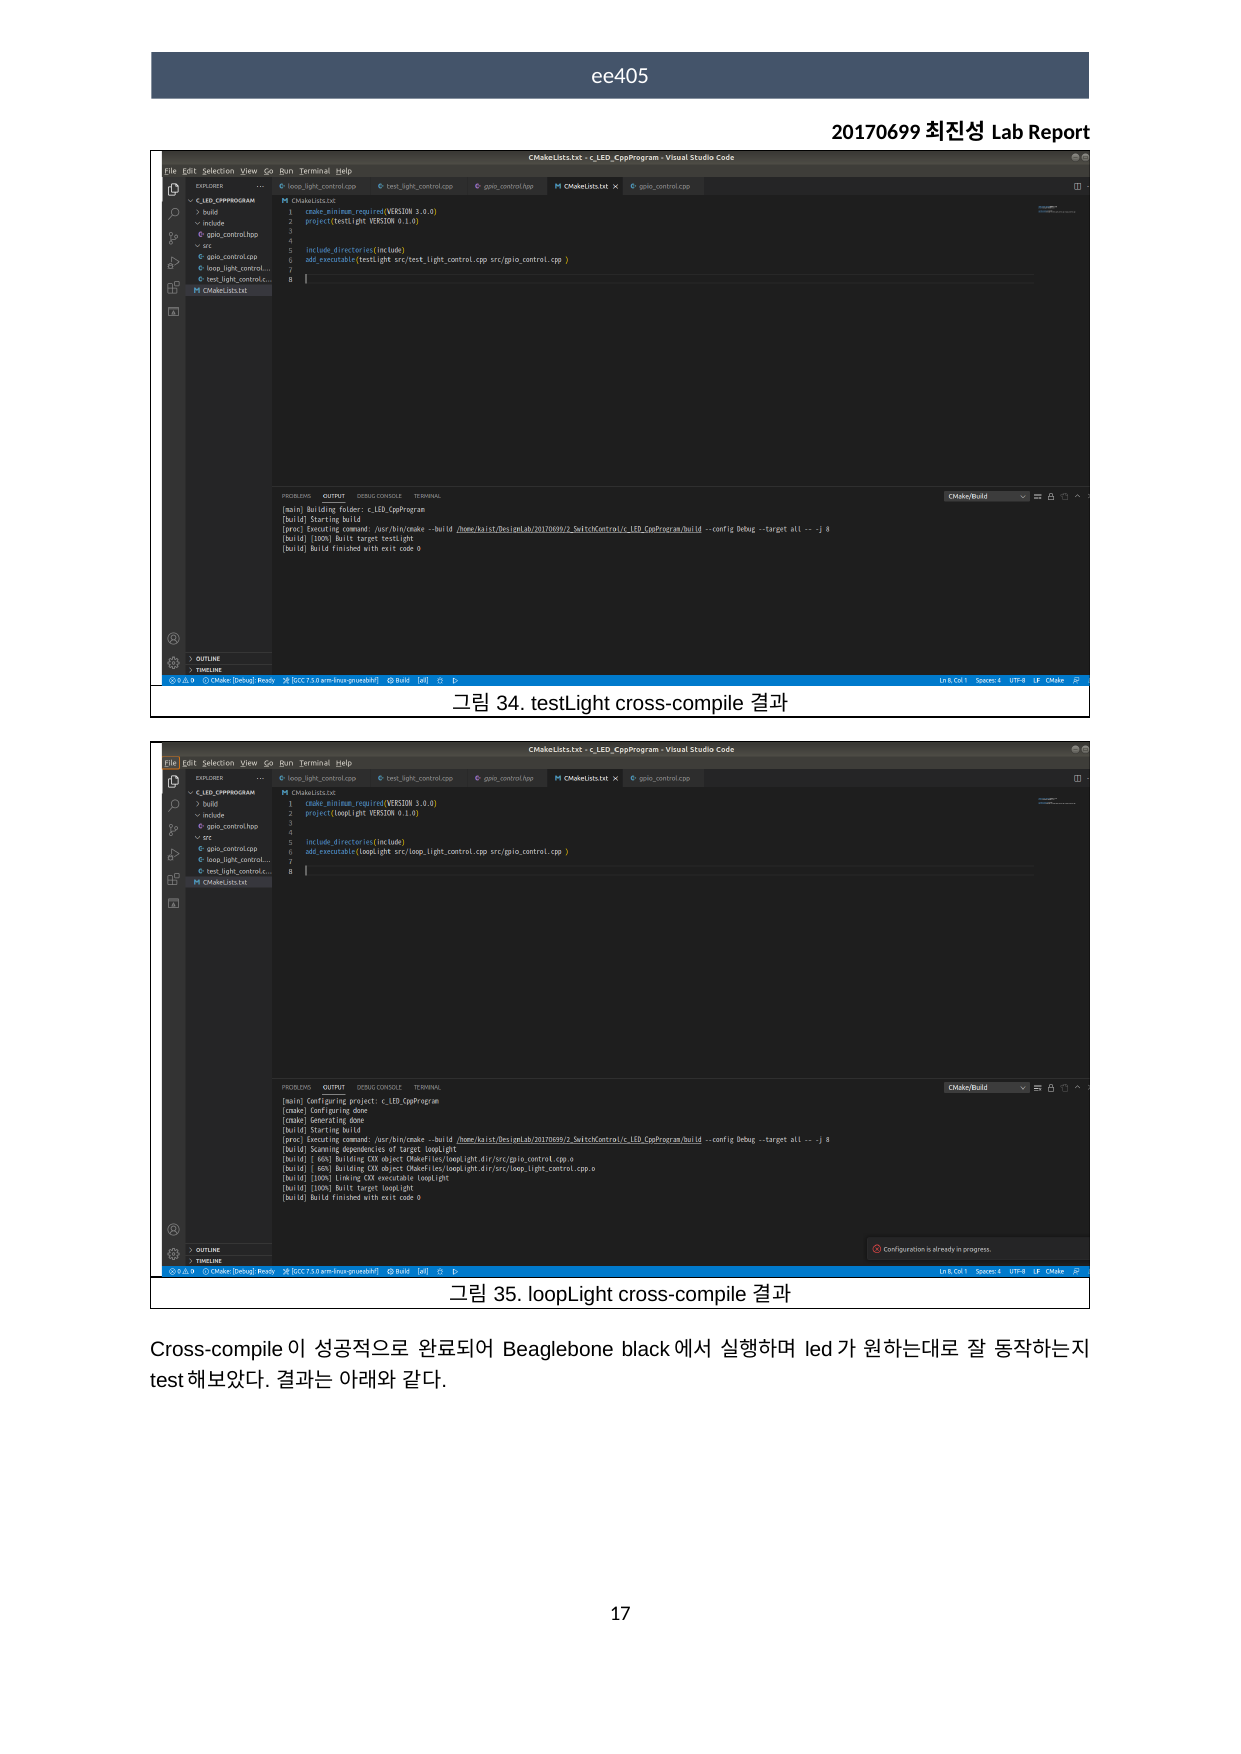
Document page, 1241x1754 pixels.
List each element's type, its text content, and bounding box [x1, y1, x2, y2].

picture [161, 742, 1090, 1277]
table_header [151, 151, 161, 685]
text Cross-compile이 성공적으로 완료되어 Beaglebone black에서 실행하며 led가 원하는대로 잘 동작하는지 test해보았다. 결과는 아래와 같다. [150, 1333, 1090, 1393]
picture [161, 151, 1090, 686]
table_cell 그림 35. loopLight cross-compile 결과 [151, 1278, 1089, 1308]
table_cell 그림 34. testLight cross-compile 결과 [151, 686, 1089, 716]
table_header [151, 743, 161, 1276]
